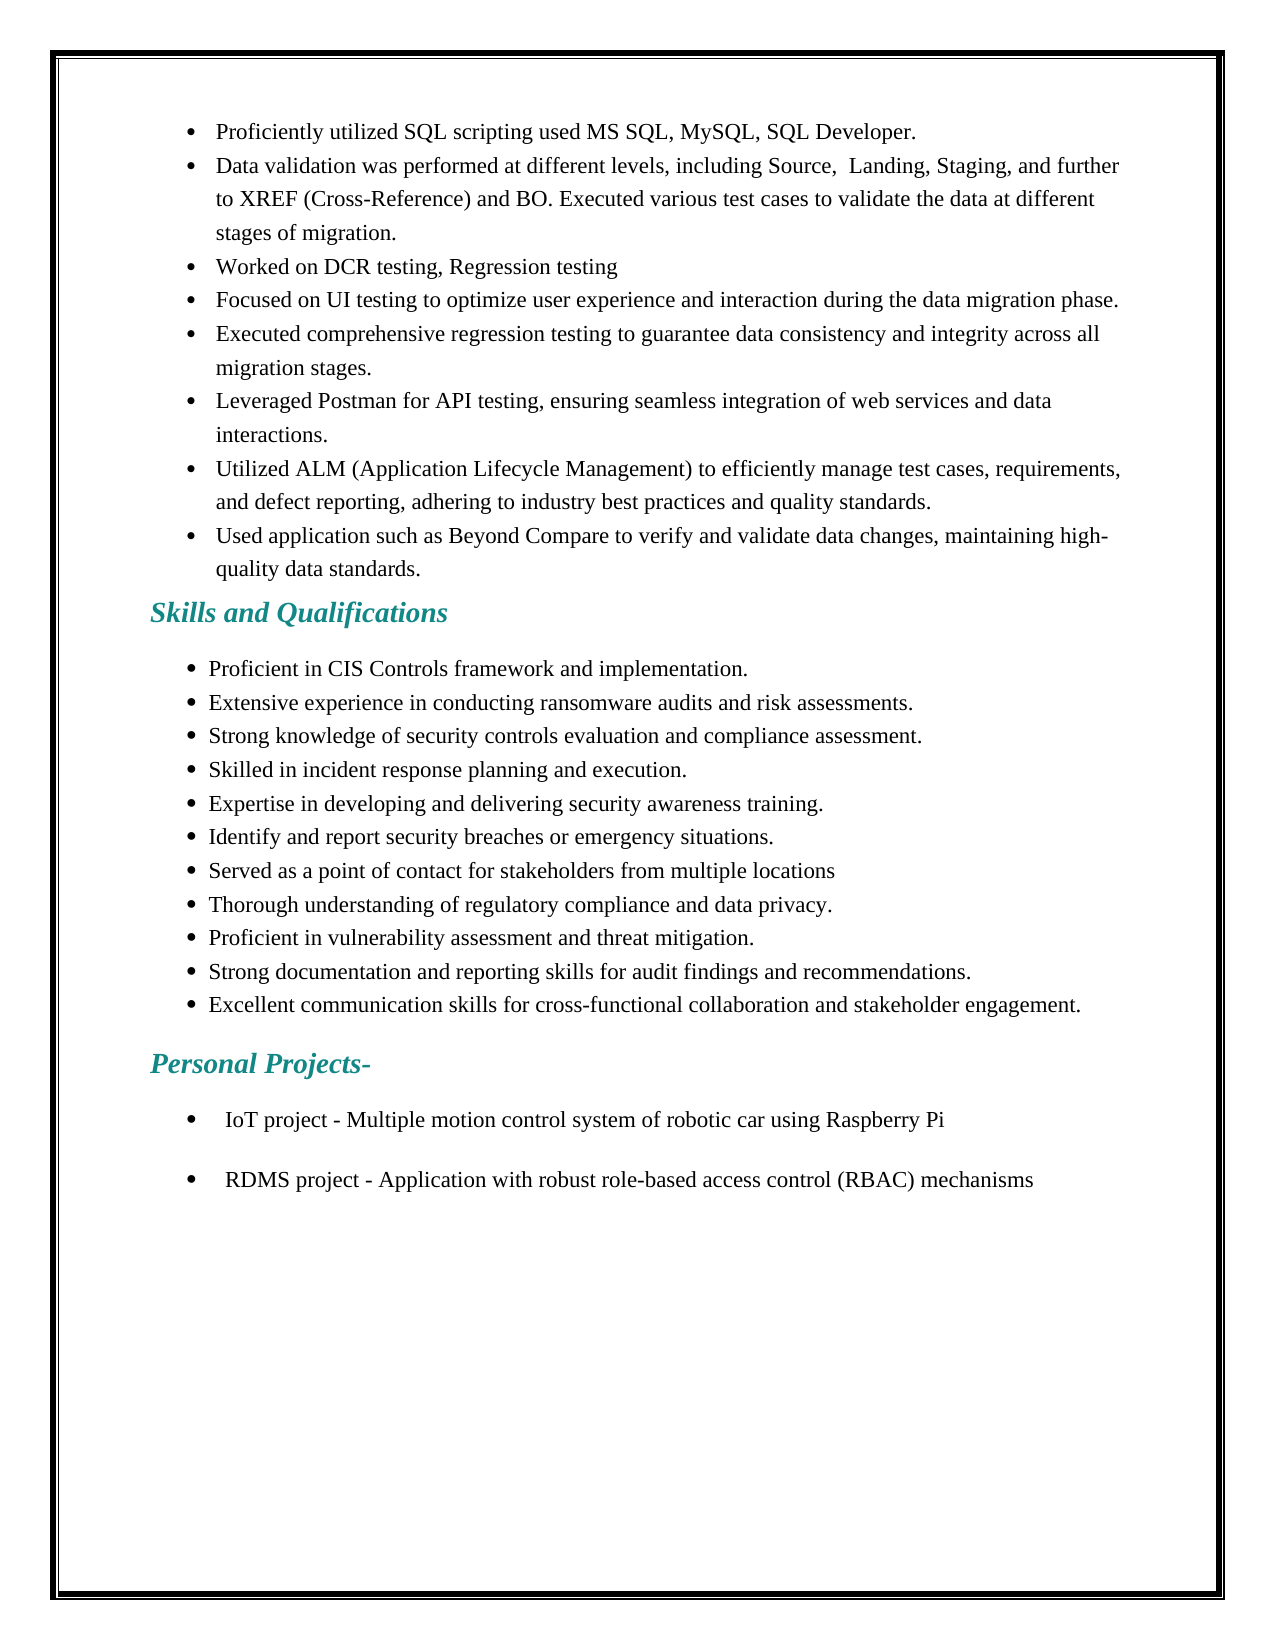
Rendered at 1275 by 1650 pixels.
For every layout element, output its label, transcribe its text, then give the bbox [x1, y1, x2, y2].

list Executed comprehensive regression testing to guarantee data consistency and integrity across all migration stages. [187, 320, 1125, 380]
list RDMS project - Application with robust role-based access control (RBAC) mechanisms [187, 1166, 1106, 1192]
list Thorough understanding of regulatory compliance and data privacy. [187, 891, 1125, 917]
list Proficient in vulnerability assessment and threat mitigation. [187, 924, 1125, 951]
list Focused on UI testing to optimize user experience and interaction during the data migration phase. [187, 286, 1125, 313]
list Skilled in incident response planning and execution. [187, 756, 1125, 782]
text Personal Projects- [150, 1046, 782, 1079]
list Proficient in CIS Controls framework and implementation. [187, 655, 1125, 681]
list Served as a point of contact for stakeholders from multiple locations [187, 857, 1125, 883]
list Strong knowledge of security controls evaluation and compliance assessment. [187, 722, 1125, 749]
list Identify and report security breaches or emergency situations. [187, 823, 1125, 850]
list Excellent communication skills for cross-functional collaboration and stakeholder engagement. [187, 992, 1125, 1018]
list Proficiently utilized SQL scripting used MS SQL, MySQL, SQL Developer. [187, 118, 1125, 144]
list Extensive experience in conducting ransomware audits and risk assessments. [187, 689, 1125, 715]
list Worked on DCR testing, Regression testing [187, 253, 1125, 279]
text Skills and Qualifications [150, 596, 782, 629]
list IoT project - Multiple motion control system of robotic car using Raspberry Pi [187, 1106, 1106, 1132]
list Expertise in developing and delivering security awareness training. [187, 790, 1125, 816]
list Strong documentation and reporting skills for audit findings and recommendations. [187, 958, 1125, 984]
list Data validation was performed at different levels, including Source, Landing, Staging, and further to XREF (Cross-Reference) and BO. Executed various test cases to validate the data at different stages of migration. [187, 152, 1125, 245]
list Used application such as Beyond Compare to verify and validate data changes, maintaining high-quality data standards. [187, 522, 1125, 582]
list Leveraged Postman for API testing, ensuring seamless integration of web services and data interactions. [187, 387, 1125, 447]
list Utilized ALM (Application Lifecycle Management) to efficiently manage test cases, requirements, and defect reporting, adhering to industry best practices and quality standards. [187, 454, 1125, 514]
